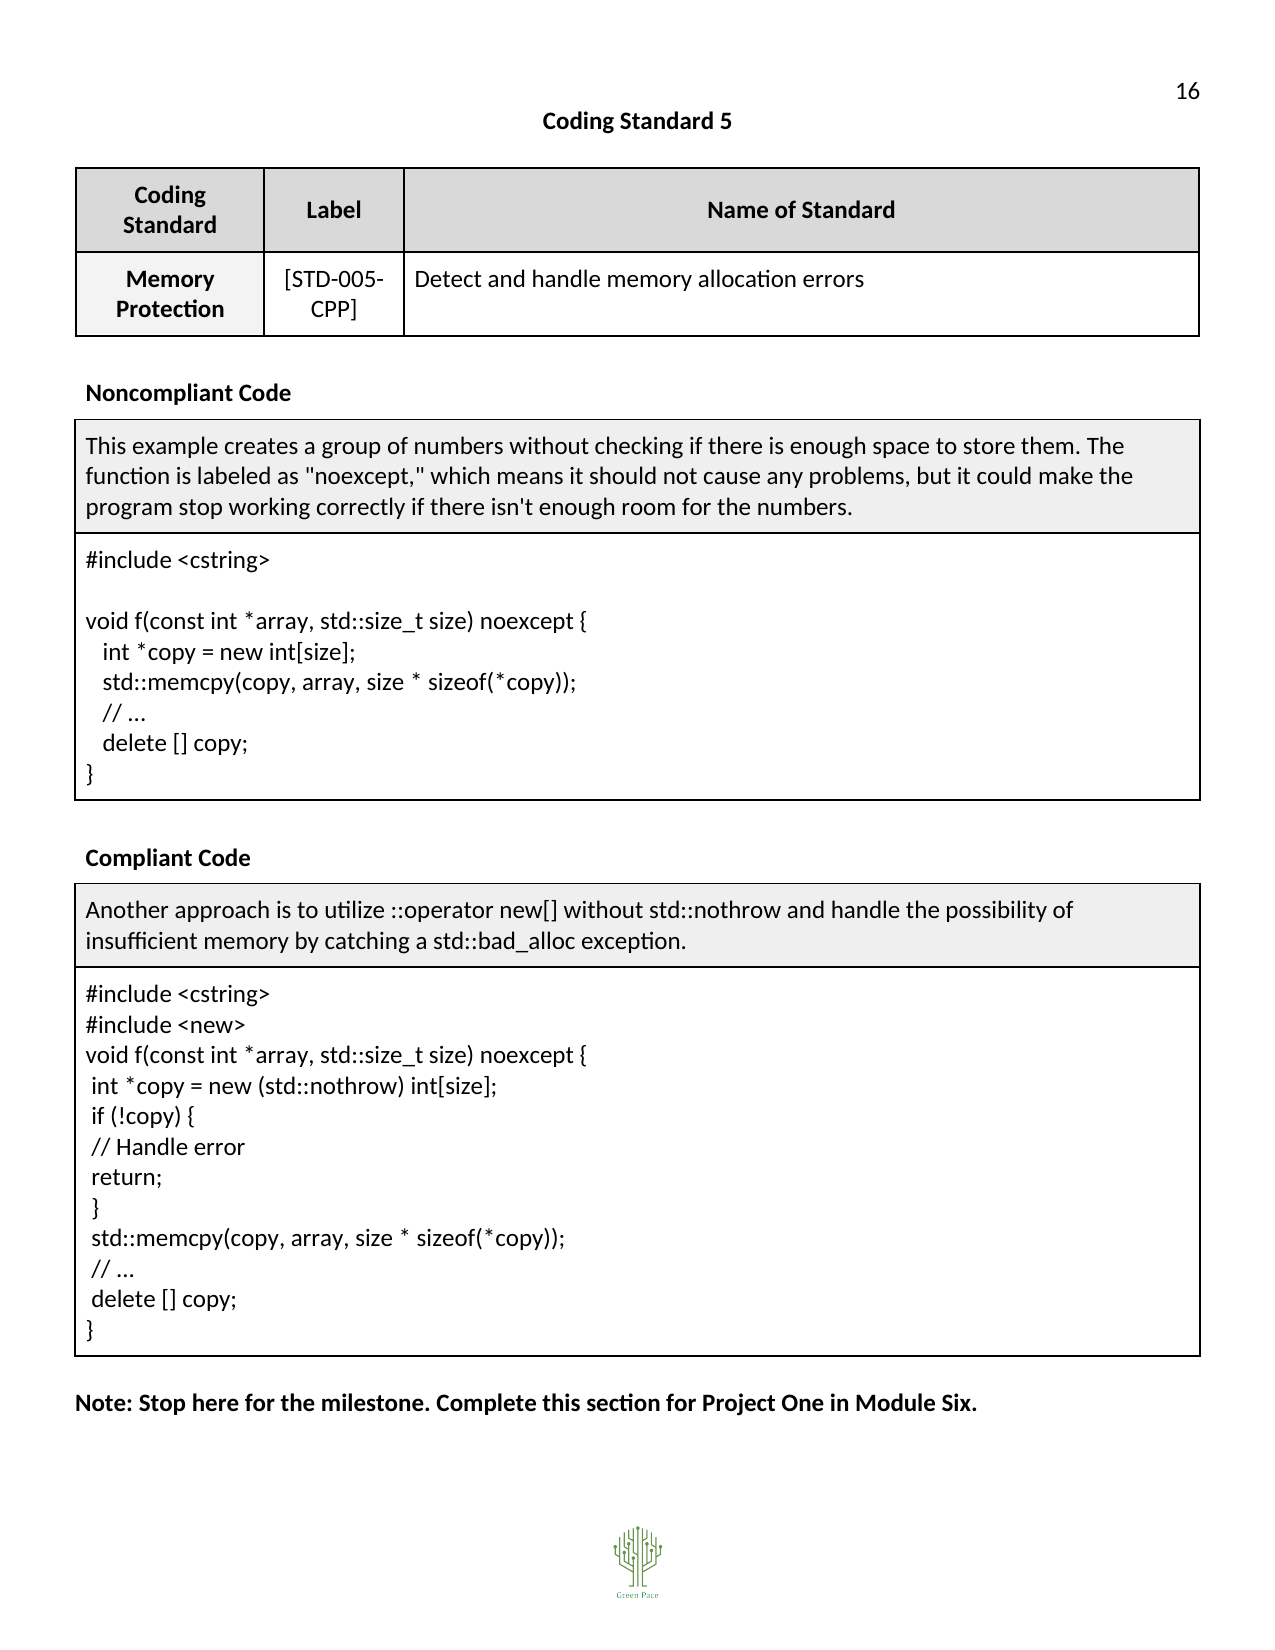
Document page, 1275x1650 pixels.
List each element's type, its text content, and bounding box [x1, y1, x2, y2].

table_cell Memory Protection [77, 253, 263, 334]
picture [605, 1521, 670, 1606]
subtitle Coding Standard 5 [75, 106, 1200, 136]
table_header Noncompliant Code [75, 367, 1200, 418]
table_cell #include <cstring> #include <new> void f(const int *array, std::size_t size) noexcept { int *copy = new (std::nothrow) int[size]; if (!copy) { // Handle error return; } std::memcpy(copy, array, size * sizeof(*copy)); // ... delete [] copy; } [76, 968, 1199, 1355]
table_cell This example creates a group of numbers without checking if there is enough space to store them. The function is labeled as "noexcept," which means it should not cause any problems, but it could make the program stop working correctly if there isn't enough room for the numbers. [76, 420, 1199, 532]
table_cell Detect and handle memory allocation errors [405, 253, 1198, 334]
table_cell #include <cstring> void f(const int *array, std::size_t size) noexcept { int *copy = new int[size]; std::memcpy(copy, array, size * sizeof(*copy)); // ... delete [] copy; } [76, 534, 1199, 799]
table_header Coding Standard [77, 169, 263, 251]
table_cell Another approach is to utilize ::operator new[] without std::nothrow and handle the possibility of insufficient memory by catching a std::bad_alloc exception. [76, 884, 1199, 966]
table_cell [STD-005-CPP] [265, 253, 403, 334]
table_header Compliant Code [75, 832, 1200, 883]
table_header Label [265, 169, 403, 251]
text Note: Stop here for the milestone. Complete this section for Project One in Module Six. [75, 1388, 1200, 1418]
table_header Name of Standard [405, 169, 1198, 251]
